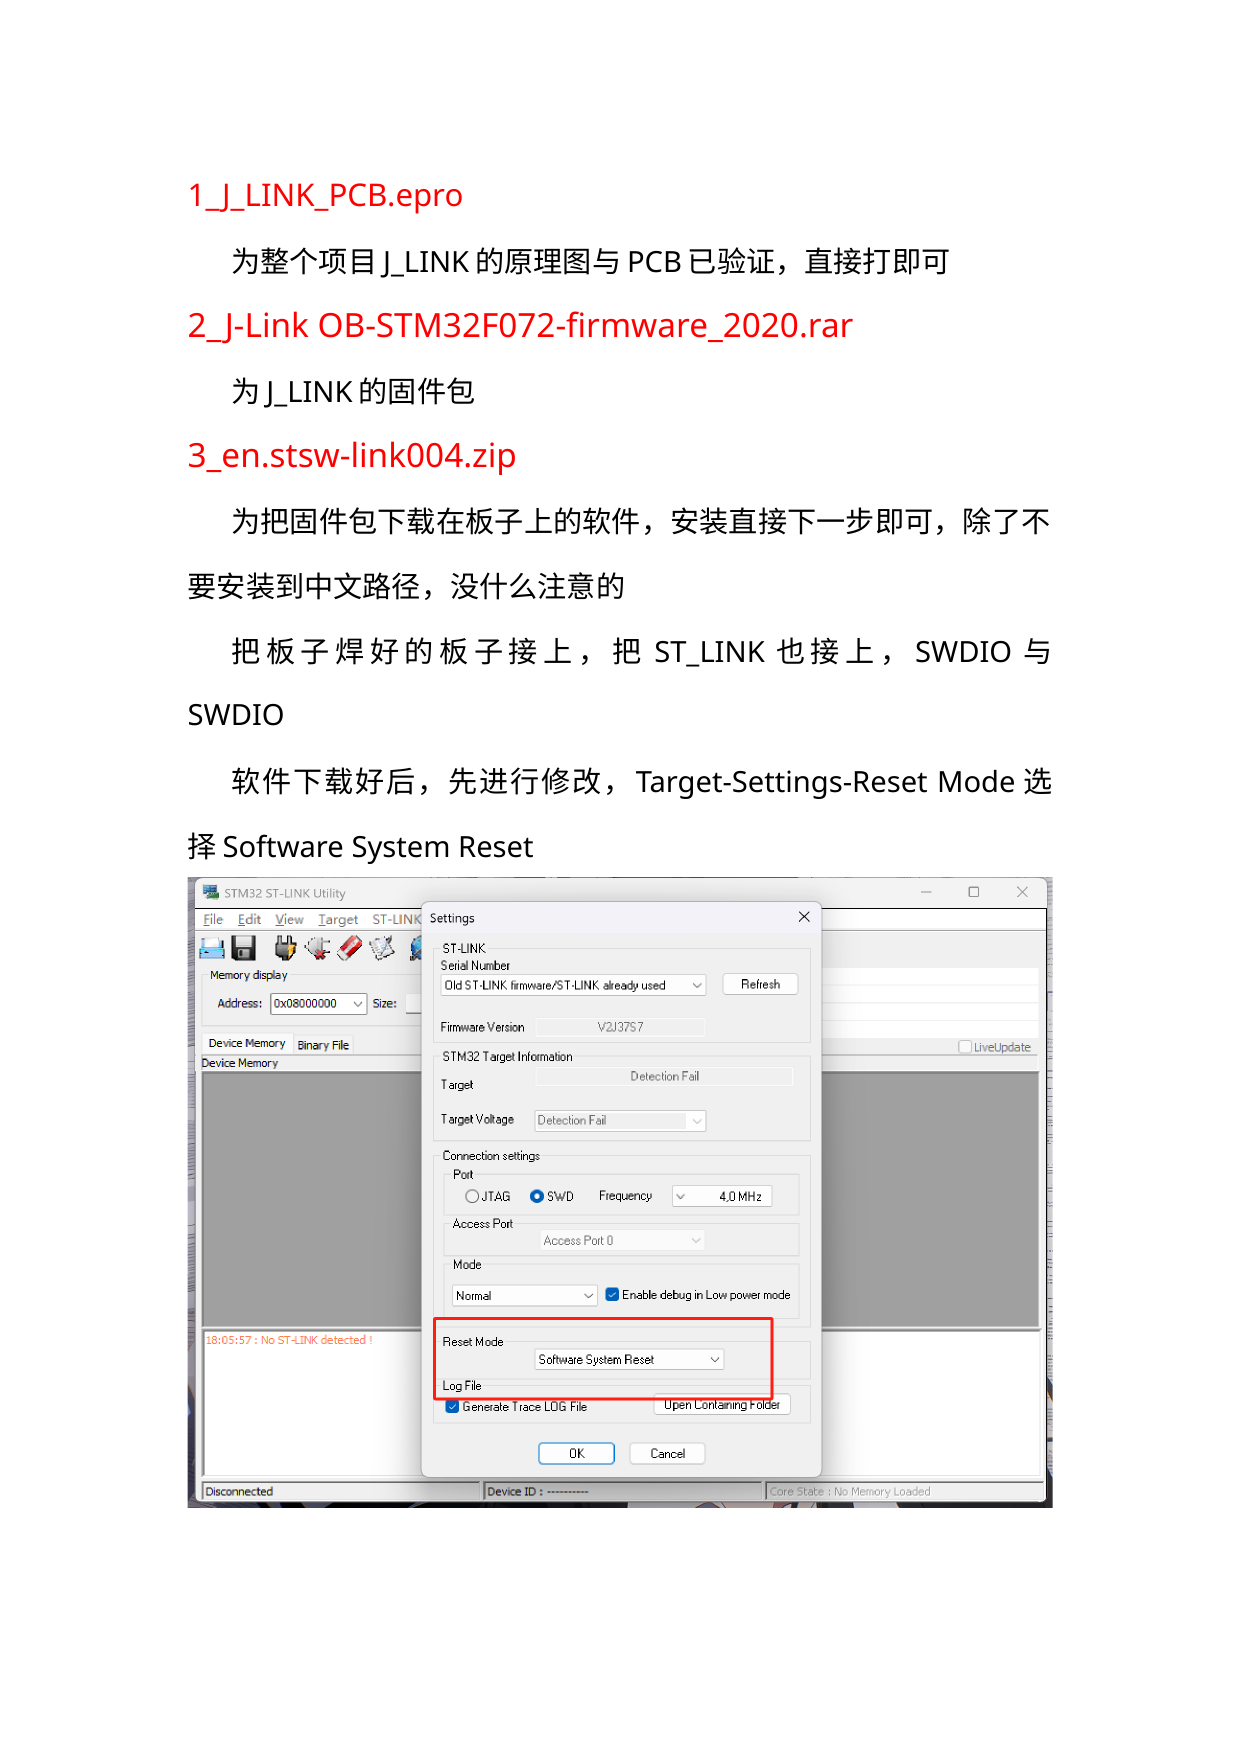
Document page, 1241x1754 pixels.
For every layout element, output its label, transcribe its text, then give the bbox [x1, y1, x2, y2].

text 软件下载好后，先进行修改，Target-Settings-Reset Mode选择Software System Reset [187, 747, 1053, 877]
text 为把固件包下载在板子上的软件，安装直接下一步即可，除了不要安装到中文路径，没什么注意的 [187, 487, 1053, 617]
text 3_en.stsw-link004.zip [187, 422, 1053, 487]
text 2_J-Link OB-STM32F072-firmware_2020.rar [187, 292, 1053, 357]
text 1_J_LINK_PCB.epro [187, 162, 1053, 227]
text 把板子焊好的板子接上，把ST_LINK也接上，SWDIO与SWDIO [187, 617, 1053, 747]
picture [187, 877, 1053, 1508]
text 为J_LINK的固件包 [187, 357, 1053, 422]
text 为整个项目J_LINK的原理图与PCB已验证，直接打即可 [187, 227, 1053, 292]
